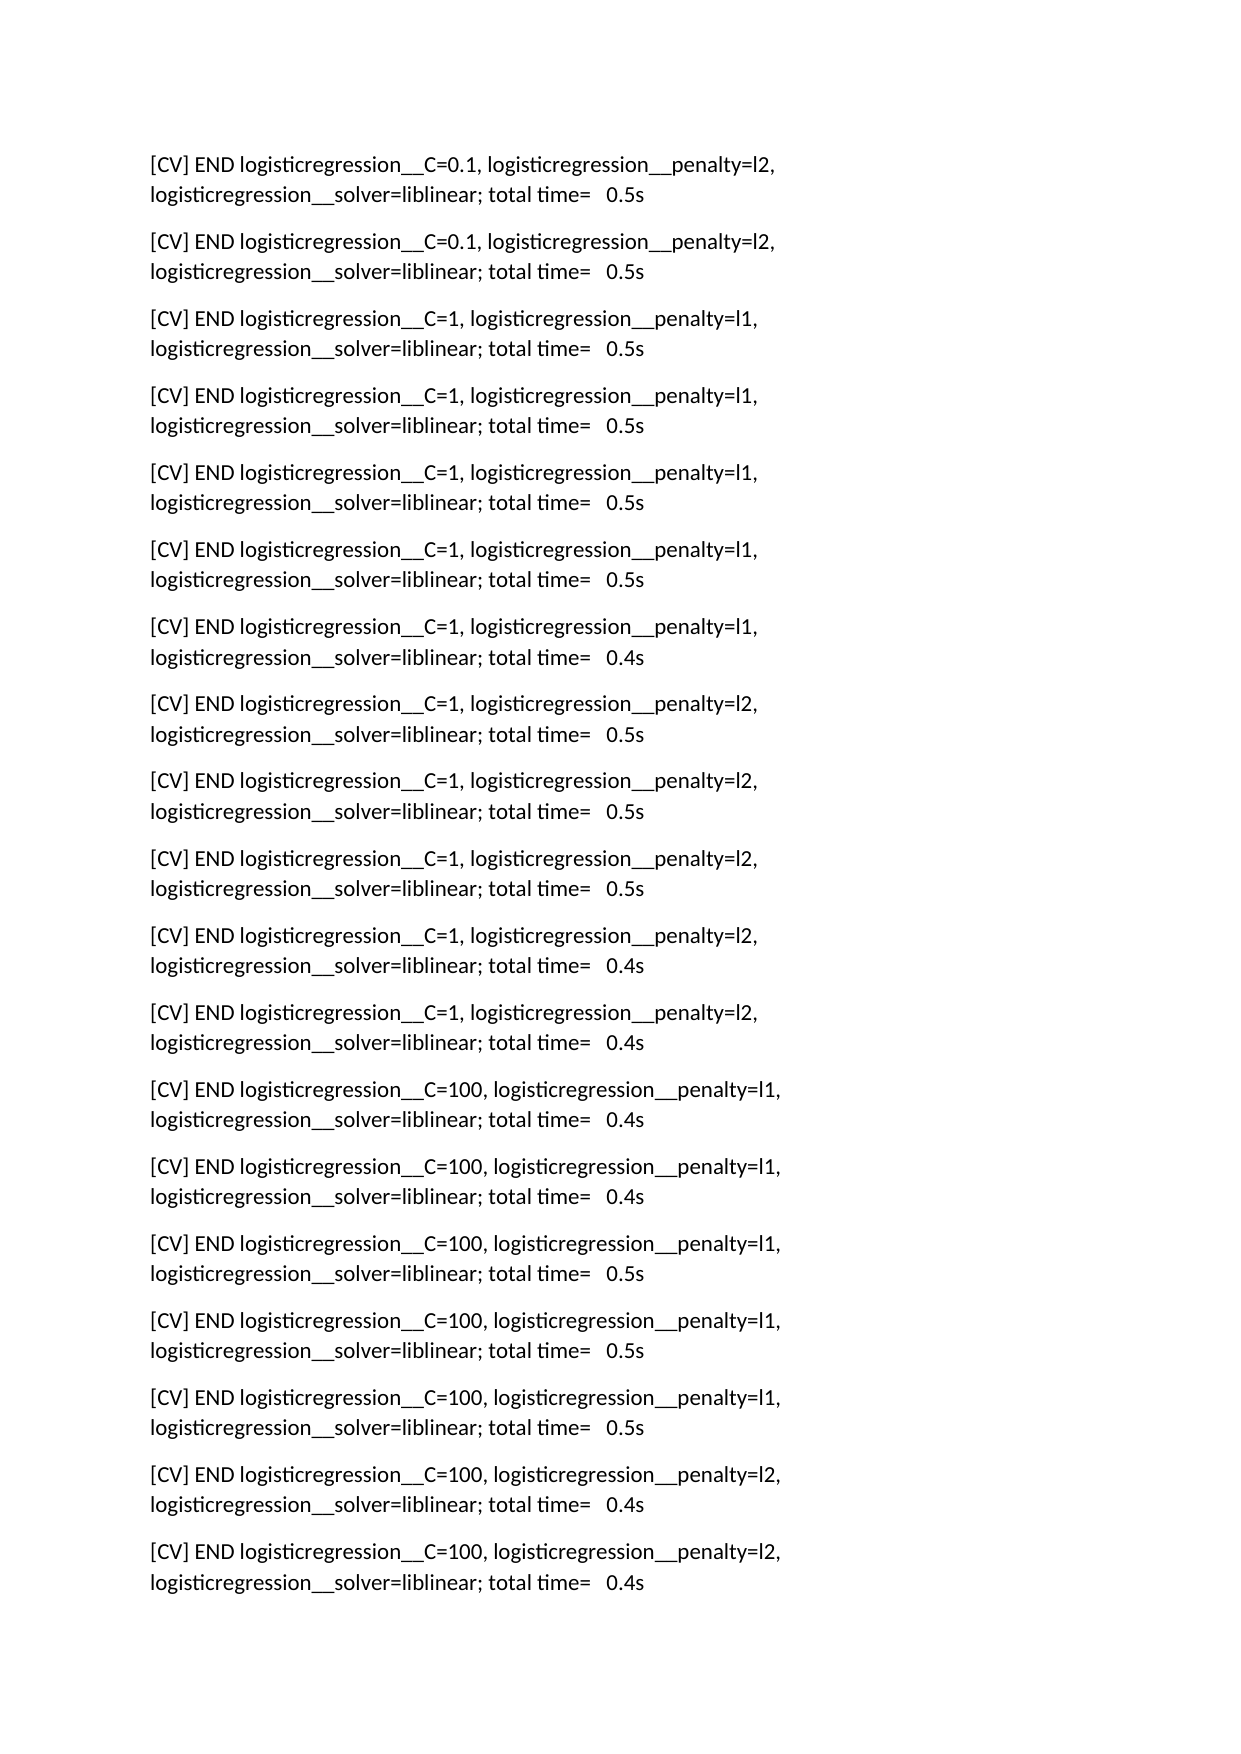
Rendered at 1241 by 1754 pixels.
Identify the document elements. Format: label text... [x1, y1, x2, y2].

text [CV] END logisticregression__C=0.1, logisticregression__penalty=l2, logisticregression__solver=liblinear; total time= 0.5s [150, 227, 1090, 285]
text [CV] END logisticregression__C=1, logisticregression__penalty=l1, logisticregression__solver=liblinear; total time= 0.5s [150, 458, 1090, 517]
text [CV] END logisticregression__C=100, logisticregression__penalty=l1, logisticregression__solver=liblinear; total time= 0.5s [150, 1306, 1090, 1364]
text [CV] END logisticregression__C=1, logisticregression__penalty=l2, logisticregression__solver=liblinear; total time= 0.5s [150, 767, 1090, 825]
text [CV] END logisticregression__C=1, logisticregression__penalty=l1, logisticregression__solver=liblinear; total time= 0.5s [150, 535, 1090, 594]
text [CV] END logisticregression__C=100, logisticregression__penalty=l2, logisticregression__solver=liblinear; total time= 0.4s [150, 1460, 1090, 1519]
text [CV] END logisticregression__C=0.1, logisticregression__penalty=l2, logisticregression__solver=liblinear; total time= 0.5s [150, 150, 1090, 208]
text [CV] END logisticregression__C=100, logisticregression__penalty=l1, logisticregression__solver=liblinear; total time= 0.5s [150, 1383, 1090, 1442]
text [CV] END logisticregression__C=1, logisticregression__penalty=l1, logisticregression__solver=liblinear; total time= 0.4s [150, 612, 1090, 671]
text [CV] END logisticregression__C=100, logisticregression__penalty=l1, logisticregression__solver=liblinear; total time= 0.4s [150, 1075, 1090, 1133]
text [CV] END logisticregression__C=1, logisticregression__penalty=l2, logisticregression__solver=liblinear; total time= 0.4s [150, 998, 1090, 1056]
text [CV] END logisticregression__C=100, logisticregression__penalty=l1, logisticregression__solver=liblinear; total time= 0.4s [150, 1152, 1090, 1210]
text [CV] END logisticregression__C=100, logisticregression__penalty=l1, logisticregression__solver=liblinear; total time= 0.5s [150, 1229, 1090, 1287]
text [CV] END logisticregression__C=1, logisticregression__penalty=l1, logisticregression__solver=liblinear; total time= 0.5s [150, 304, 1090, 362]
text [CV] END logisticregression__C=1, logisticregression__penalty=l2, logisticregression__solver=liblinear; total time= 0.5s [150, 844, 1090, 902]
text [CV] END logisticregression__C=1, logisticregression__penalty=l1, logisticregression__solver=liblinear; total time= 0.5s [150, 381, 1090, 439]
text [CV] END logisticregression__C=100, logisticregression__penalty=l2, logisticregression__solver=liblinear; total time= 0.4s [150, 1537, 1090, 1596]
text [CV] END logisticregression__C=1, logisticregression__penalty=l2, logisticregression__solver=liblinear; total time= 0.4s [150, 921, 1090, 979]
text [CV] END logisticregression__C=1, logisticregression__penalty=l2, logisticregression__solver=liblinear; total time= 0.5s [150, 689, 1090, 748]
